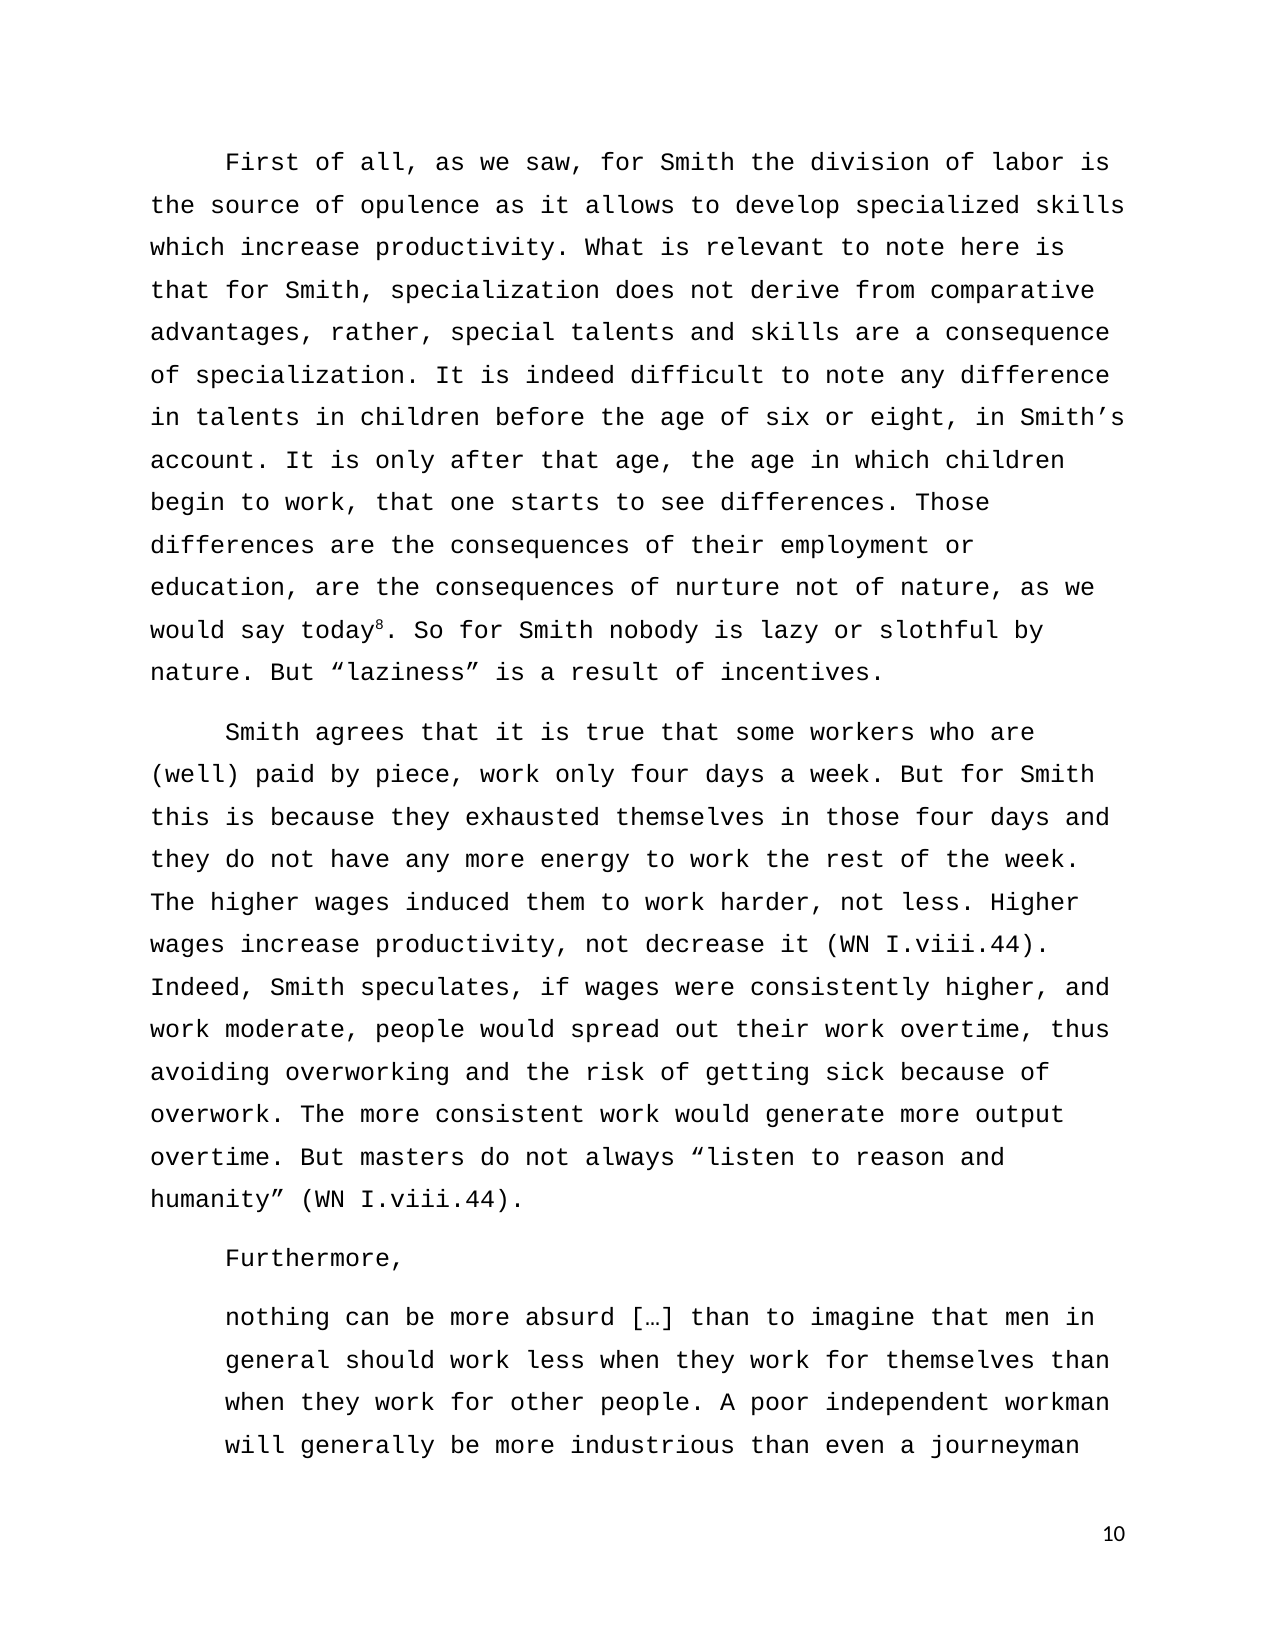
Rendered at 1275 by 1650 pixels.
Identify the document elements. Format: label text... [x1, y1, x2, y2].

text First of all, as we saw, for Smith the division of labor is the source of opulence as it allows to develop specialized skills which increase productivity. What is relevant to note here is that for Smith, specialization does not derive from comparative advantages, rather, special talents and skills are a consequence of specialization. It is indeed difficult to note any difference in talents in children before the age of six or eight, in Smith’s account. It is only after that age, the age in which children begin to work, that one starts to see differences. Those differences are the consequences of their employment or education, are the consequences of nurture not of nature, as we would say today. So for Smith nobody is lazy or slothful by nature. But “laziness” is a result of incentives. [150, 150, 1125, 688]
text Furthermore, [150, 1246, 1125, 1274]
text Smith agrees that it is true that some workers who are (well) paid by piece, work only four days a week. But for Smith this is because they exhausted themselves in those four days and they do not have any more energy to work the rest of the week. The higher wages induced them to work harder, not less. Higher wages increase productivity, not decrease it (WN I.viii.44). Indeed, Smith speculates, if wages were consistently higher, and work moderate, people would spread out their work overtime, thus avoiding overworking and the risk of getting sick because of overwork. The more consistent work would generate more output overtime. But masters do not always “listen to reason and humanity” (WN I.viii.44). [150, 719, 1125, 1215]
